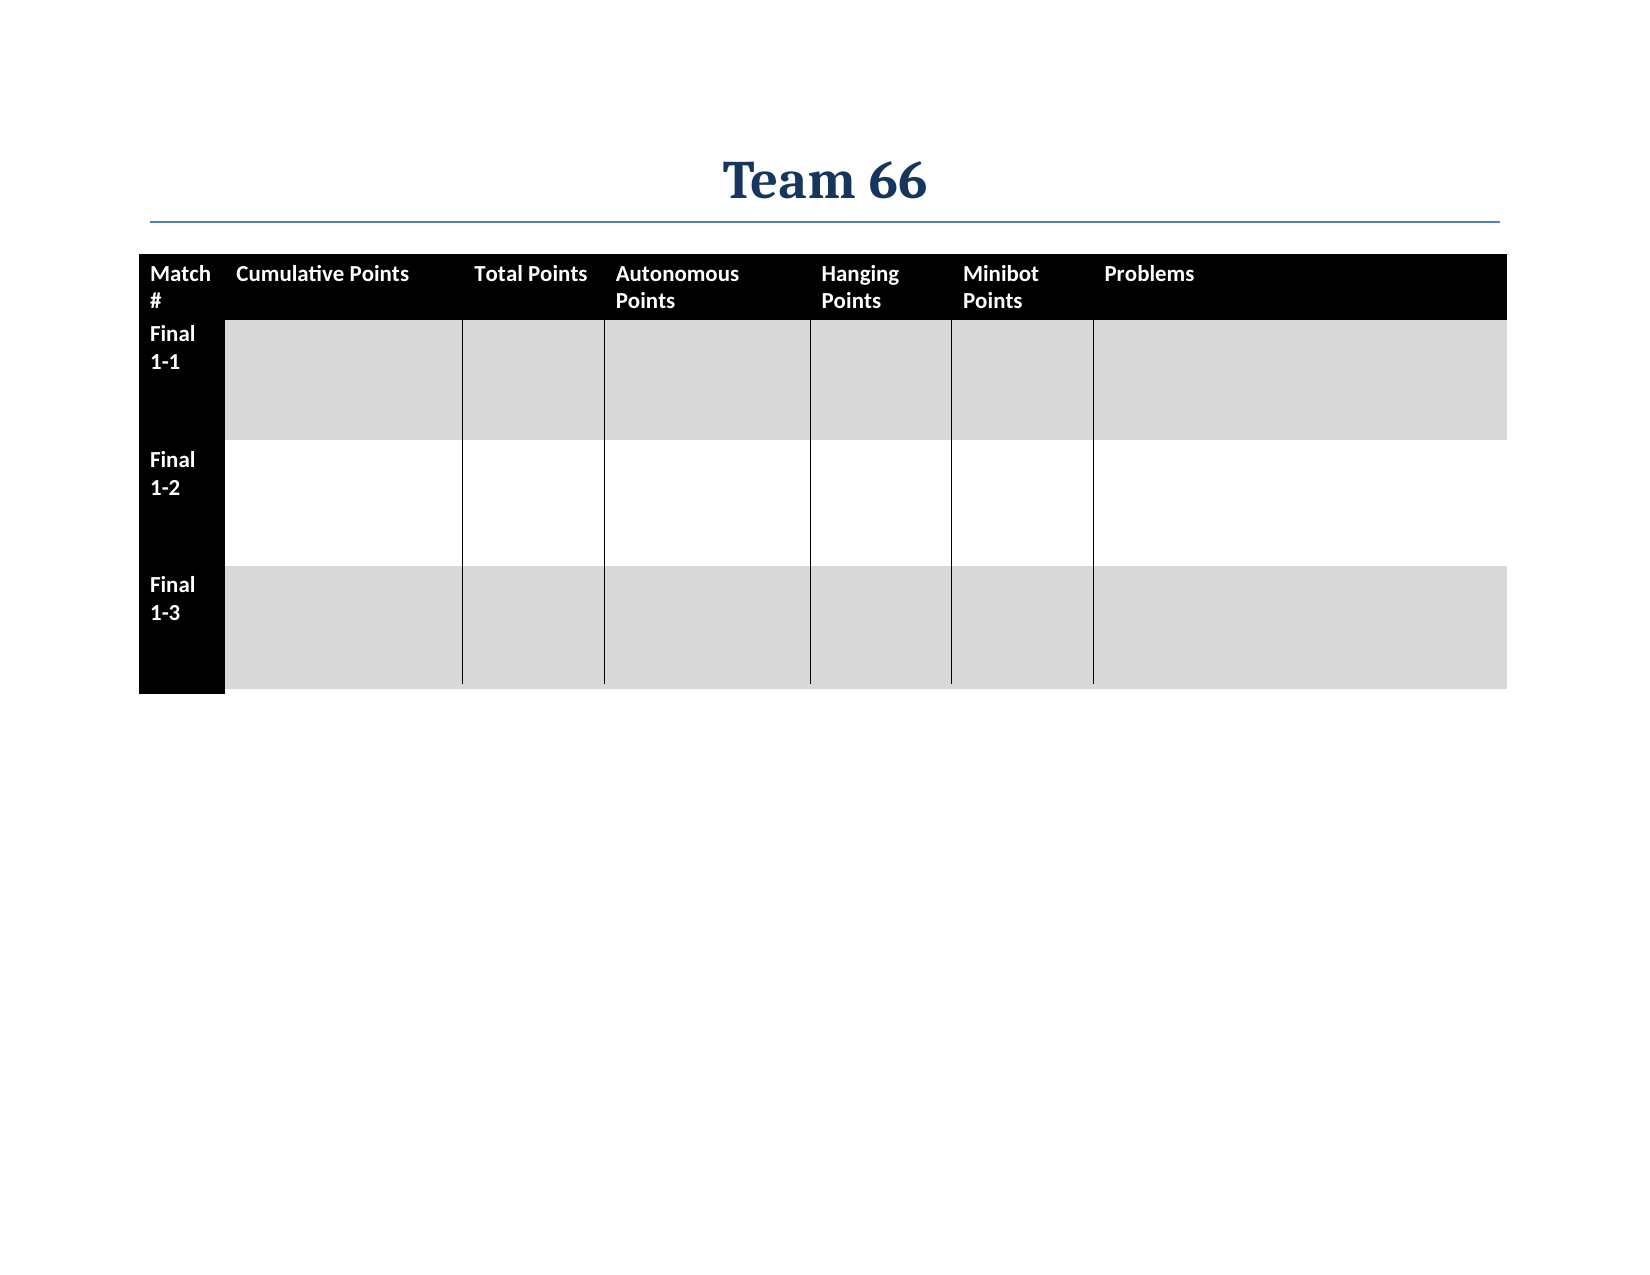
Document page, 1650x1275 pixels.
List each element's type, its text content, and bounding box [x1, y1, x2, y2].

table_cell [1094, 320, 1507, 440]
table_cell [225, 566, 463, 689]
table_cell [463, 440, 604, 566]
table_header Total Points [463, 259, 604, 315]
table_cell [1093, 566, 1507, 689]
table_cell [810, 566, 952, 689]
table_cell Final 1-3 [139, 571, 225, 689]
table_cell [225, 320, 462, 440]
table_header Problems [1093, 259, 1507, 315]
table_header Cumulative Points [225, 259, 463, 315]
table_cell [225, 440, 462, 566]
table_header Match # [139, 259, 225, 315]
table_cell [811, 440, 951, 566]
table_header Autonomous Points [604, 259, 810, 315]
table_cell Final 1-2 [139, 445, 225, 566]
table_cell [1094, 440, 1507, 566]
table_header Hanging Points [810, 259, 952, 315]
table_cell [811, 320, 951, 440]
table_cell [952, 440, 1093, 566]
table_header Minibot Points [952, 259, 1093, 315]
table_cell [604, 566, 810, 689]
table_cell [463, 566, 604, 689]
table_cell [605, 320, 810, 440]
table_cell [952, 320, 1093, 440]
table_cell [605, 440, 810, 566]
table_cell [463, 320, 604, 440]
table_cell Final 1-1 [139, 320, 225, 440]
title Team 66 [150, 150, 1500, 221]
table_cell [952, 566, 1093, 689]
